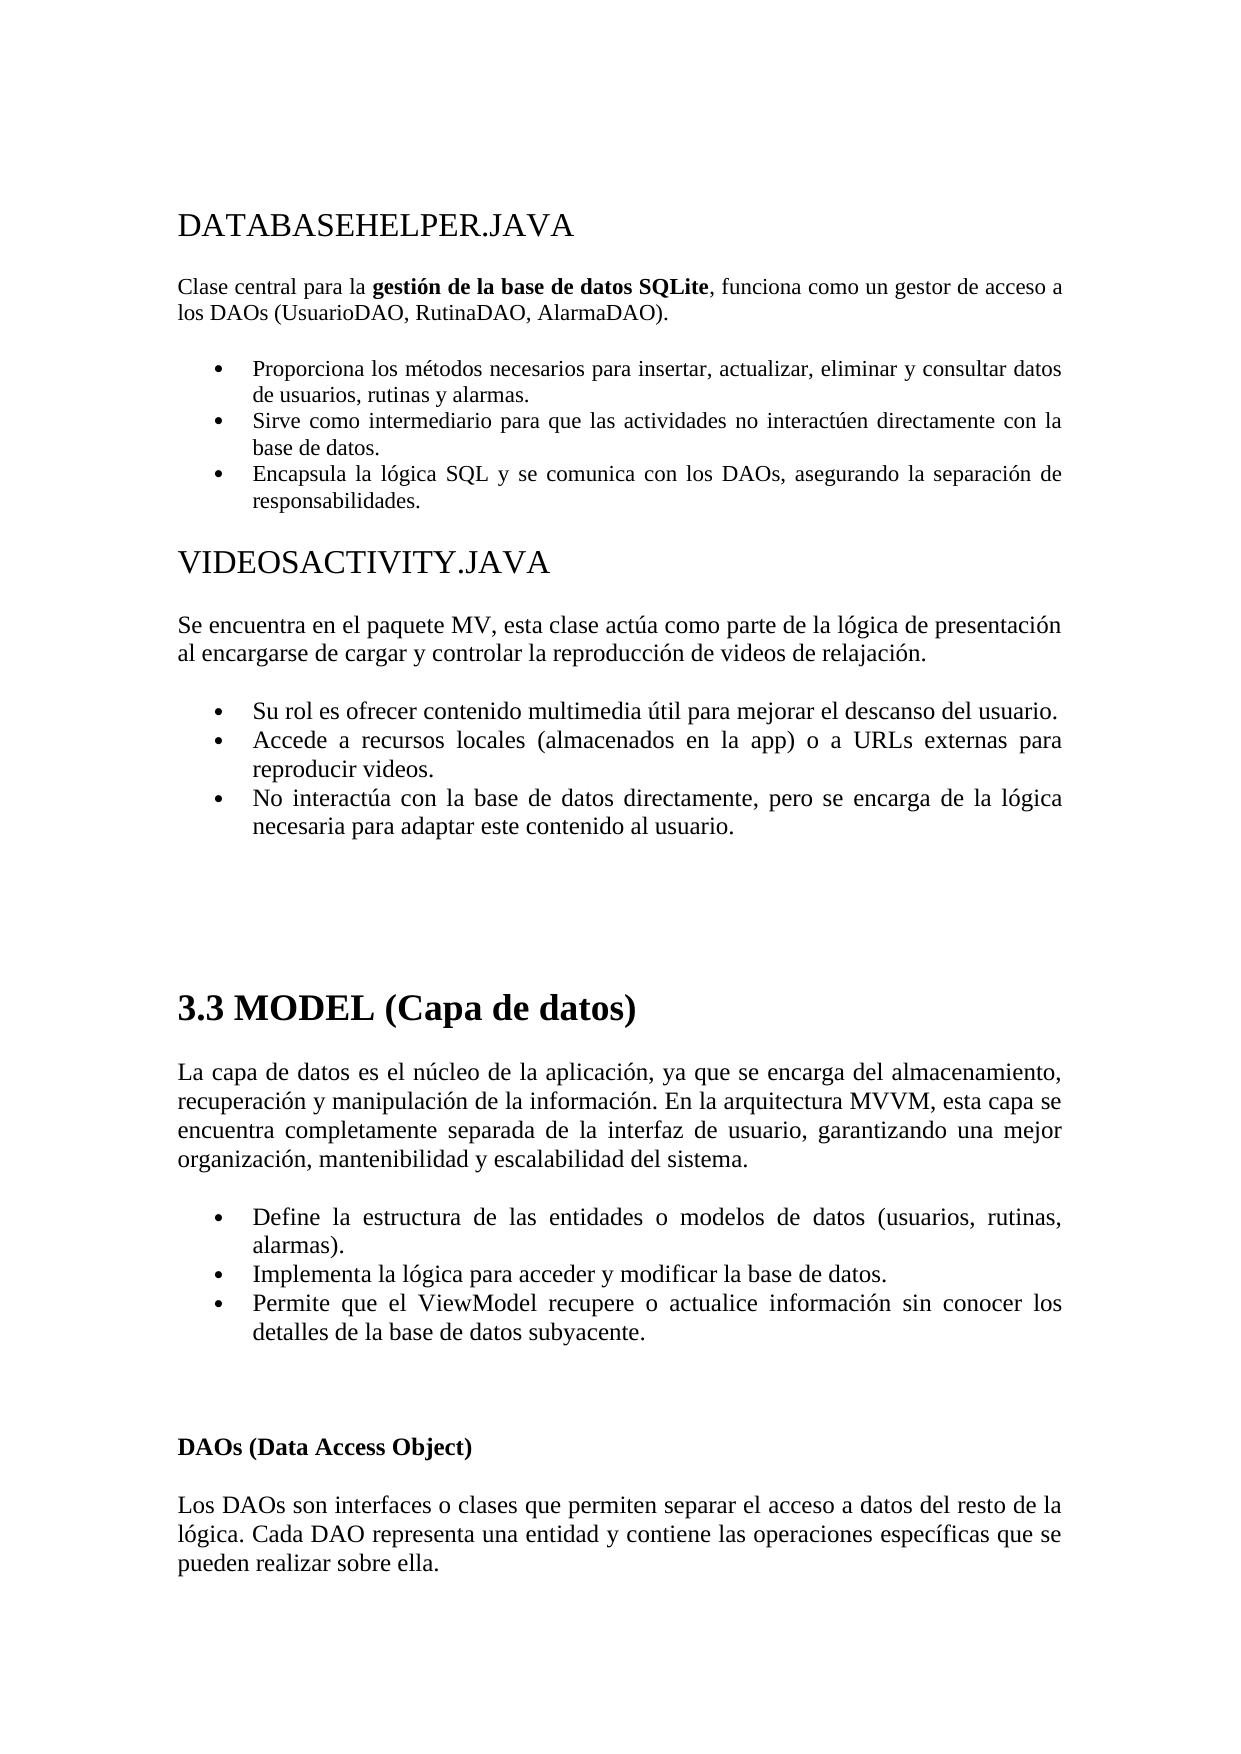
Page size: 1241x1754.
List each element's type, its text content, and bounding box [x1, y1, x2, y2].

text VIDEOSACTIVITY.JAVA [177, 542, 1063, 581]
list Encapsula la lógica SQL y se comunica con los DAOs, asegurando la separación de responsabilidades. [215, 460, 1063, 513]
text DATABASEHELPER.JAVA [177, 206, 1063, 244]
subtitle 3.3 MODEL (Capa de datos) [177, 985, 1063, 1028]
text La capa de datos es el núcleo de la aplicación, ya que se encarga del almacenamiento, recuperación y manipulación de la información. En la arquitectura MVVM, esta capa se encuentra completamente separada de la interfaz de usuario, garantizando una mejor organización, mantenibilidad y escalabilidad del sistema. [177, 1057, 1063, 1172]
list Implementa la lógica para acceder y modificar la base de datos. [215, 1259, 1063, 1288]
text DAOs (Data Access Object) [177, 1432, 1063, 1461]
text Clase central para la gestión de la base de datos SQLite, funciona como un gestor de acceso a los DAOs (UsuarioDAO, RutinaDAO, AlarmaDAO). [177, 273, 1063, 326]
list No interactúa con la base de datos directamente, pero se encarga de la lógica necesaria para adaptar este contenido al usuario. [215, 783, 1063, 840]
list Su rol es ofrecer contenido multimedia útil para mejorar el descanso del usuario. [215, 696, 1063, 725]
list Accede a recursos locales (almacenados en la app) o a URLs externas para reproducir videos. [215, 725, 1063, 783]
list Sirve como intermediario para que las actividades no interactúen directamente con la base de datos. [215, 408, 1063, 460]
text Se encuentra en el paquete MV, esta clase actúa como parte de la lógica de presentación al encargarse de cargar y controlar la reproducción de videos de relajación. [177, 610, 1063, 667]
list Define la estructura de las entidades o modelos de datos (usuarios, rutinas, alarmas). [215, 1202, 1063, 1259]
list Proporciona los métodos necesarios para insertar, actualizar, eliminar y consultar datos de usuarios, rutinas y alarmas. [215, 355, 1063, 408]
list Permite que el ViewModel recupere o actualice información sin conocer los detalles de la base de datos subyacente. [215, 1288, 1063, 1345]
